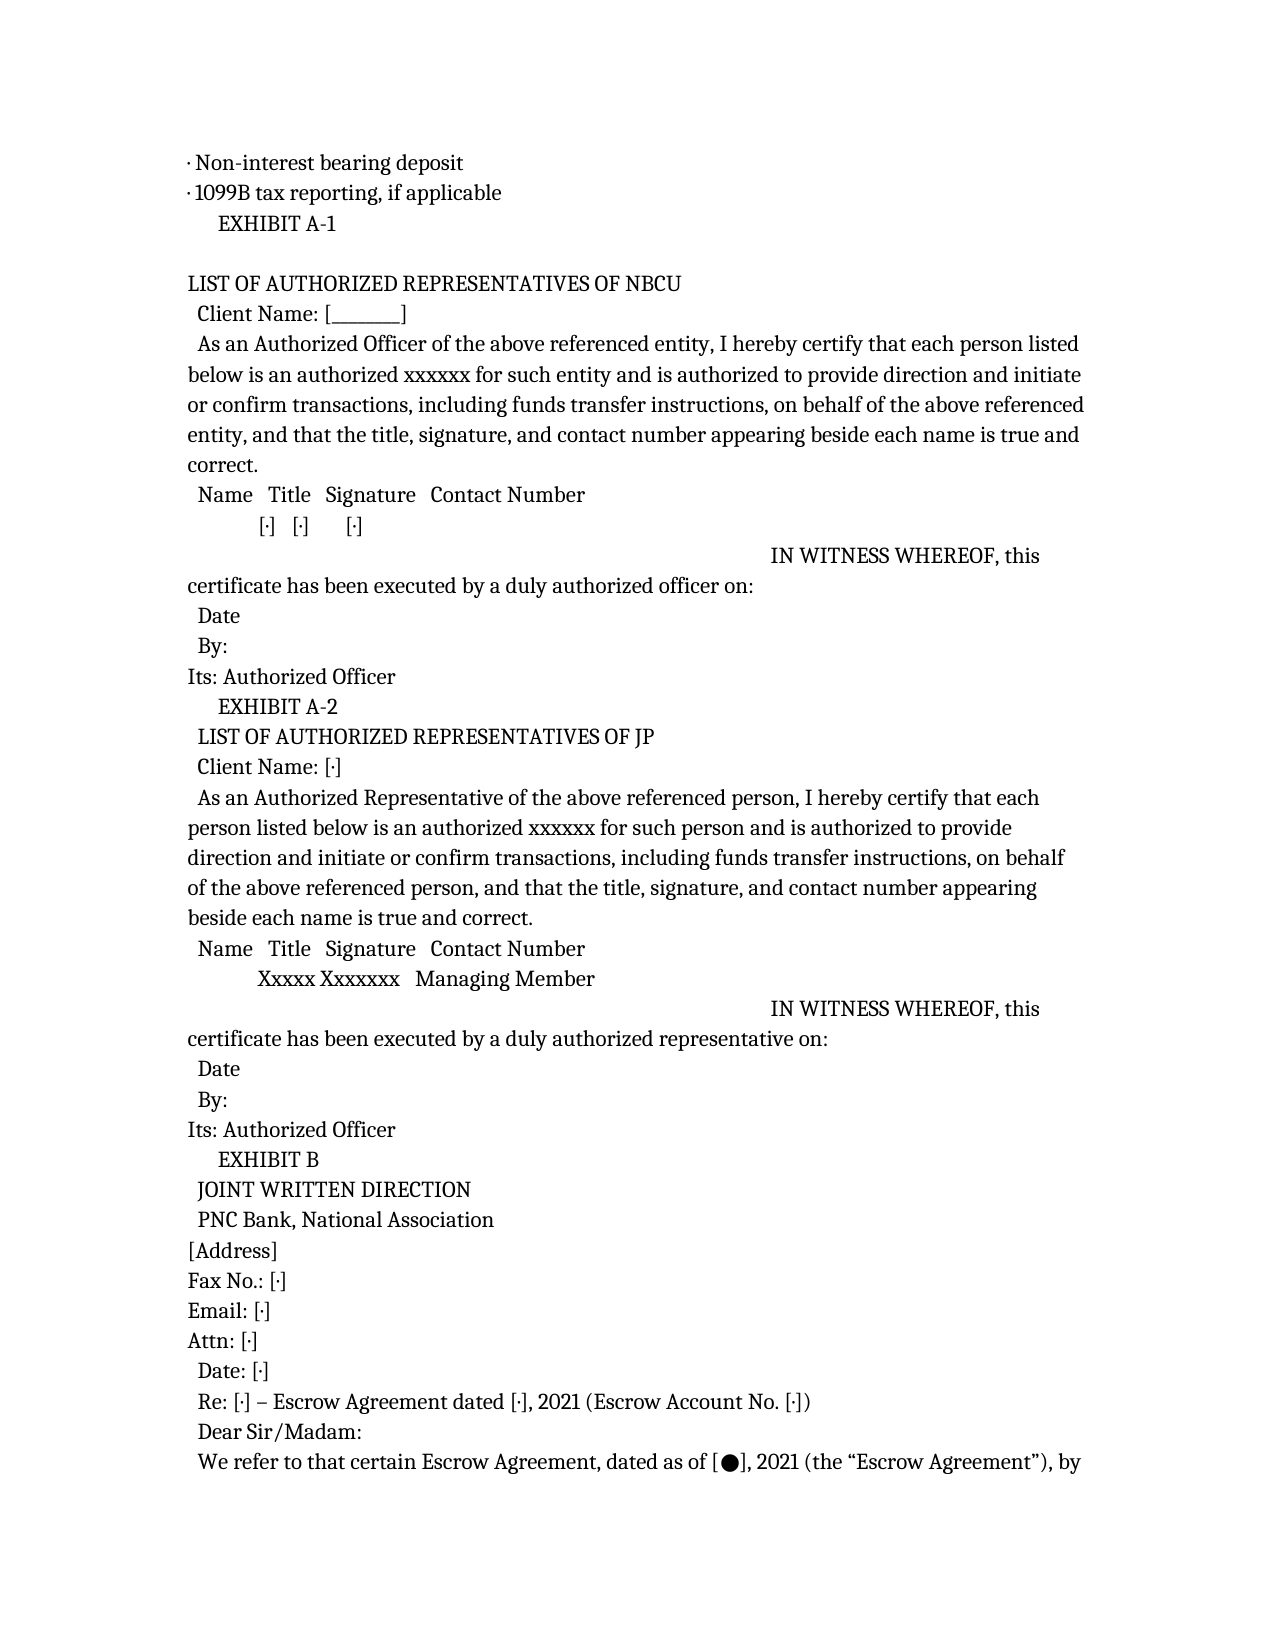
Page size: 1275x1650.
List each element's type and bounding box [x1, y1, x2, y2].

text [187, 150, 1087, 1475]
